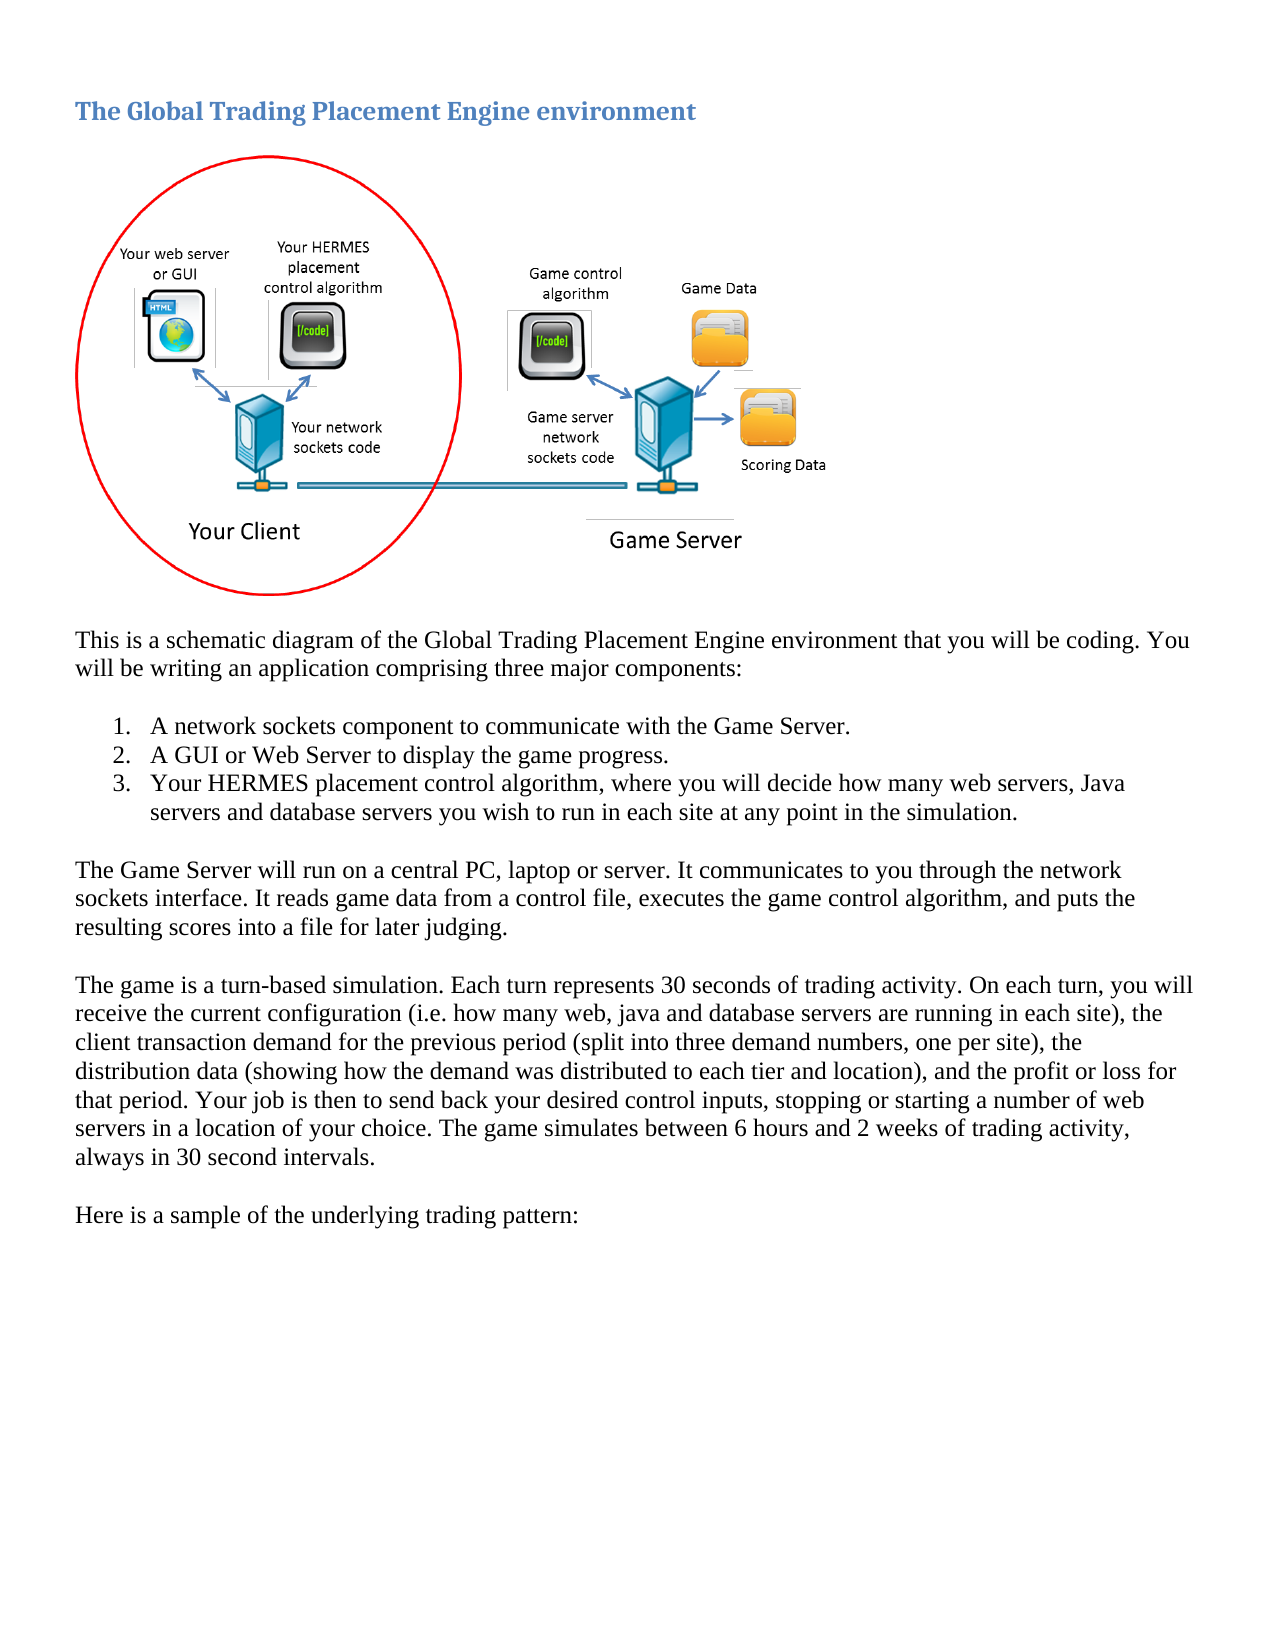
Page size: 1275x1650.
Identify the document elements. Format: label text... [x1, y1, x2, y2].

text This is a schematic diagram of the Global Trading Placement Engine environment that you will be coding. You will be writing an application comprising three major components: [75, 625, 1200, 682]
picture [75, 155, 868, 596]
subtitle The Global Trading Placement Engine environment [75, 96, 1200, 127]
list Your HERMES placement control algorithm, where you will decide how many web servers, Java servers and database servers you wish to run in each site at any point in the simulation. [112, 768, 1200, 826]
list A GUI or Web Server to display the game progress. [112, 740, 1200, 768]
text The game is a turn-based simulation. Each turn represents 30 seconds of trading activity. On each turn, you will receive the current configuration (i.e. how many web, java and database servers are running in each site), the client transaction demand for the previous period (split into three demand numbers, one per site), the distribution data (showing how the demand was distributed to each tier and location), and the profit or loss for that period. Your job is then to send back your desired control inputs, stopping or starting a number of web servers in a location of your choice. The game simulates between 6 hours and 2 weeks of trading activity, always in 30 second intervals. [75, 970, 1200, 1171]
list A network sockets component to communicate with the Game Server. [112, 711, 1200, 740]
text Here is a sample of the underlying trading pattern: [75, 1200, 1200, 1228]
text The Game Server will run on a central PC, laptop or server. It communicates to you through the network sockets interface. It reads game data from a control file, executes the game control algorithm, and puts the resulting scores into a file for later judging. [75, 855, 1200, 941]
